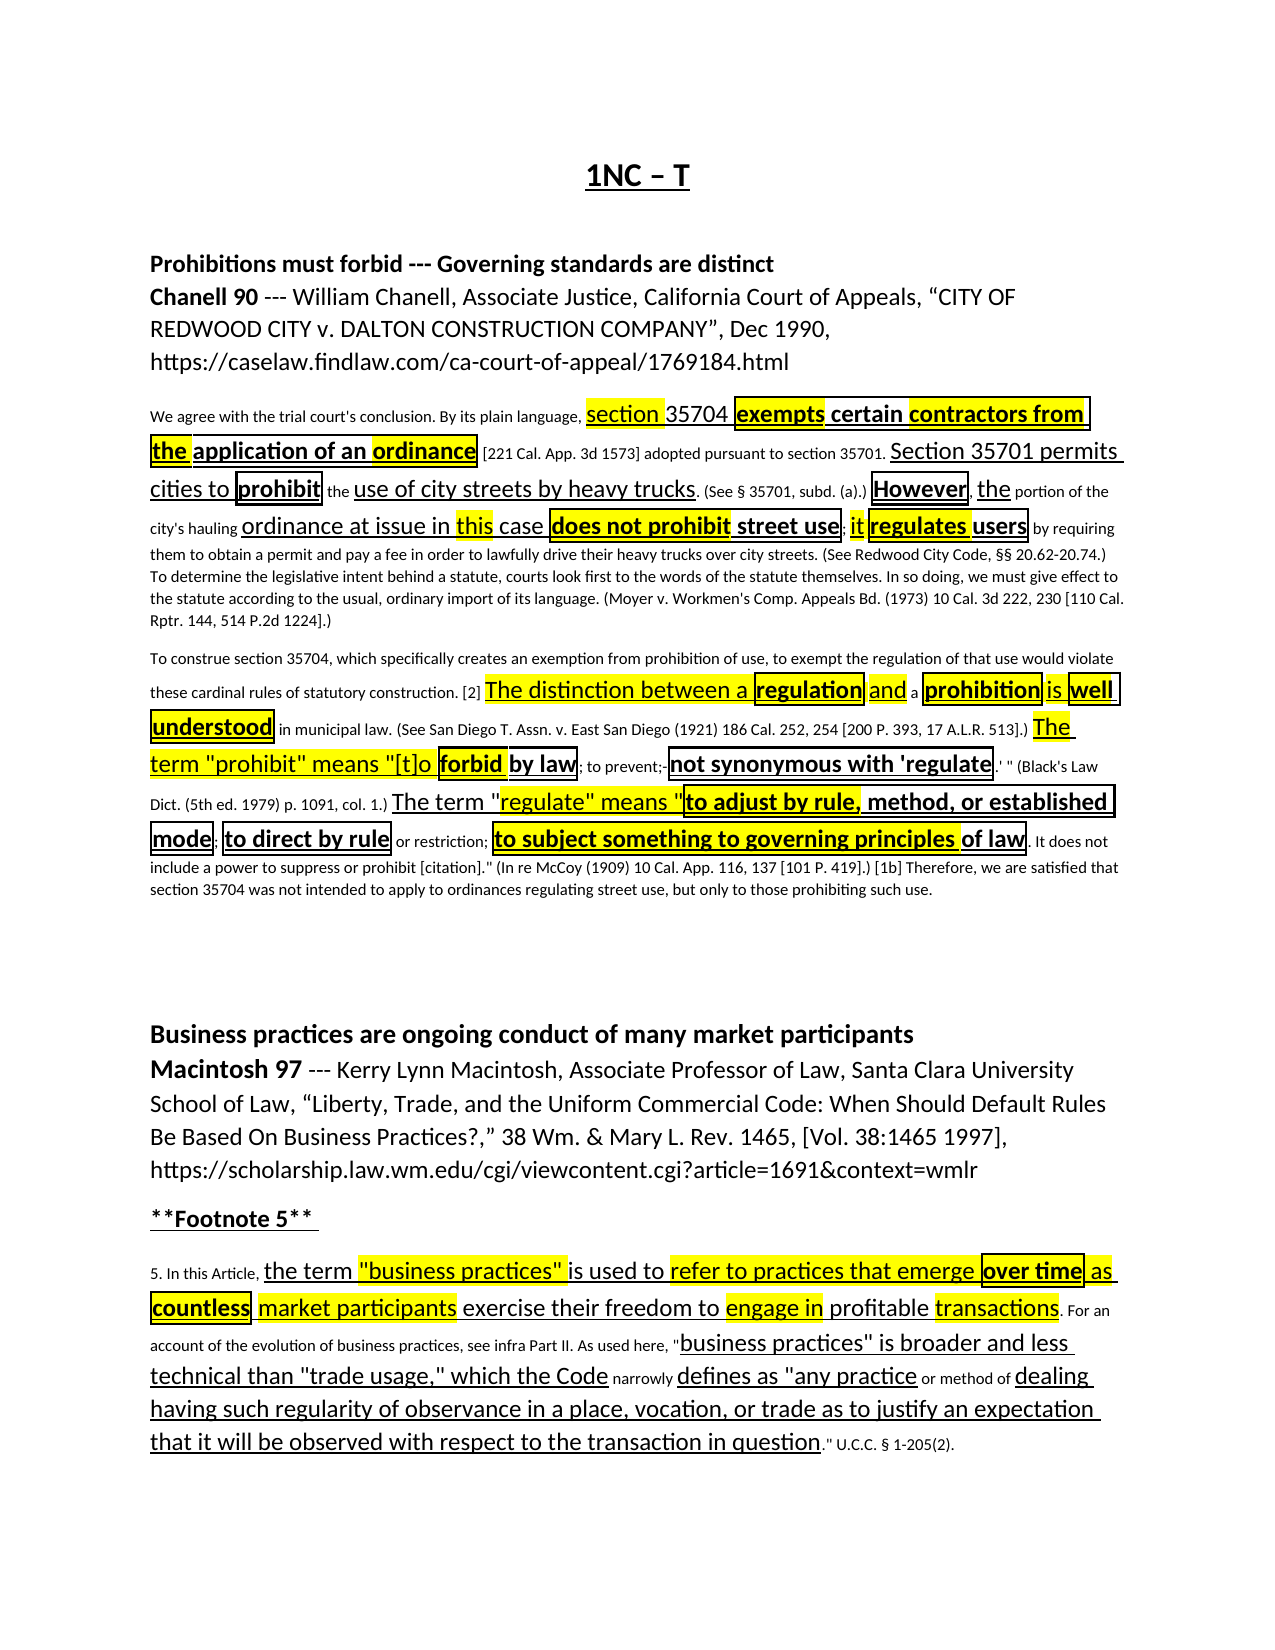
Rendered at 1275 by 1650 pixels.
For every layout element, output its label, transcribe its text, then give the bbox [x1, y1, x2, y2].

text Chanell 90 --- William Chanell, Associate Justice, California Court of Appeals, “CITY OF REDWOOD CITY v. DALTON CONSTRUCTION COMPANY”, Dec 1990, https://caselaw.findlaw.com/ca-court-of-appeal/1769184.html [150, 281, 1125, 377]
text To construe section 35704, which specifically creates an exemption from prohibition of use, to exempt the regulation of that use would violate these cardinal rules of statutory construction. [2] The distinction between a regulation and a prohibition is well understood in municipal law. (See San Diego T. Assn. v. East San Diego (1921) 186 Cal. 252, 254 [200 P. 393, 17 A.L.R. 513].) The term "prohibit" means "[t]o forbid by law; to prevent;-not synonymous with 'regulate.' " (Black's Law Dict. (5th ed. 1979) p. 1091, col. 1.) The term "regulate" means "to adjust by rule, method, or established mode; to direct by rule or restriction; to subject something to governing principles of law. It does not include a power to suppress or prohibit [citation]." (In re McCoy (1909) 10 Cal. App. 116, 137 [101 P. 419].) [1b] Therefore, we are satisfied that section 35704 was not intended to apply to ordinances regulating street use, but only to those prohibiting such use. [150, 649, 1125, 900]
subtitle Prohibitions must forbid --- Governing standards are distinct [150, 248, 1125, 278]
text Macintosh 97 --- Kerry Lynn Macintosh, Associate Professor of Law, Santa Clara University School of Law, “Liberty, Trade, and the Uniform Commercial Code: When Should Default Rules Be Based On Business Practices?,” 38 Wm. & Mary L. Rev. 1465, [Vol. 38:1465 1997], https://scholarship.law.wm.edu/cgi/viewcontent.cgi?article=1691&context=wmlr [150, 1053, 1125, 1184]
text 1NC – T [150, 154, 1125, 195]
text Business practices are ongoing conduct of many market participants [150, 1017, 1125, 1050]
text **Footnote 5** [150, 1203, 1125, 1234]
text We agree with the trial court's conclusion. By its plain language, section 35704 exempts certain contractors from the application of an ordinance [221 Cal. App. 3d 1573] adopted pursuant to section 35701. Section 35701 permits cities to prohibit the use of city streets by heavy trucks. (See § 35701, subd. (a).) However, the portion of the city's hauling ordinance at issue in this case does not prohibit street use; it regulates users by requiring them to obtain a permit and pay a fee in order to lawfully drive their heavy trucks over city streets. (See Redwood City Code, §§ 20.62-20.74.) To determine the legislative intent behind a statute, courts look first to the words of the statute themselves. In so doing, we must give effect to the statute according to the usual, ordinary import of its language. (Moyer v. Workmen's Comp. Appeals Bd. (1973) 10 Cal. 3d 222, 230 [110 Cal. Rptr. 144, 514 P.2d 1224].) [150, 396, 1125, 630]
text 5. In this Article, the term "business practices" is used to refer to practices that emerge over time as countless market participants exercise their freedom to engage in profitable transactions. For an account of the evolution of business practices, see infra Part II. As used here, "business practices" is broader and less technical than "trade usage," which the Code narrowly defines as "any practice or method of dealing having such regularity of observance in a place, vocation, or trade as to justify an expectation that it will be observed with respect to the transaction in question." U.C.C. § 1-205(2). [150, 1253, 1125, 1457]
